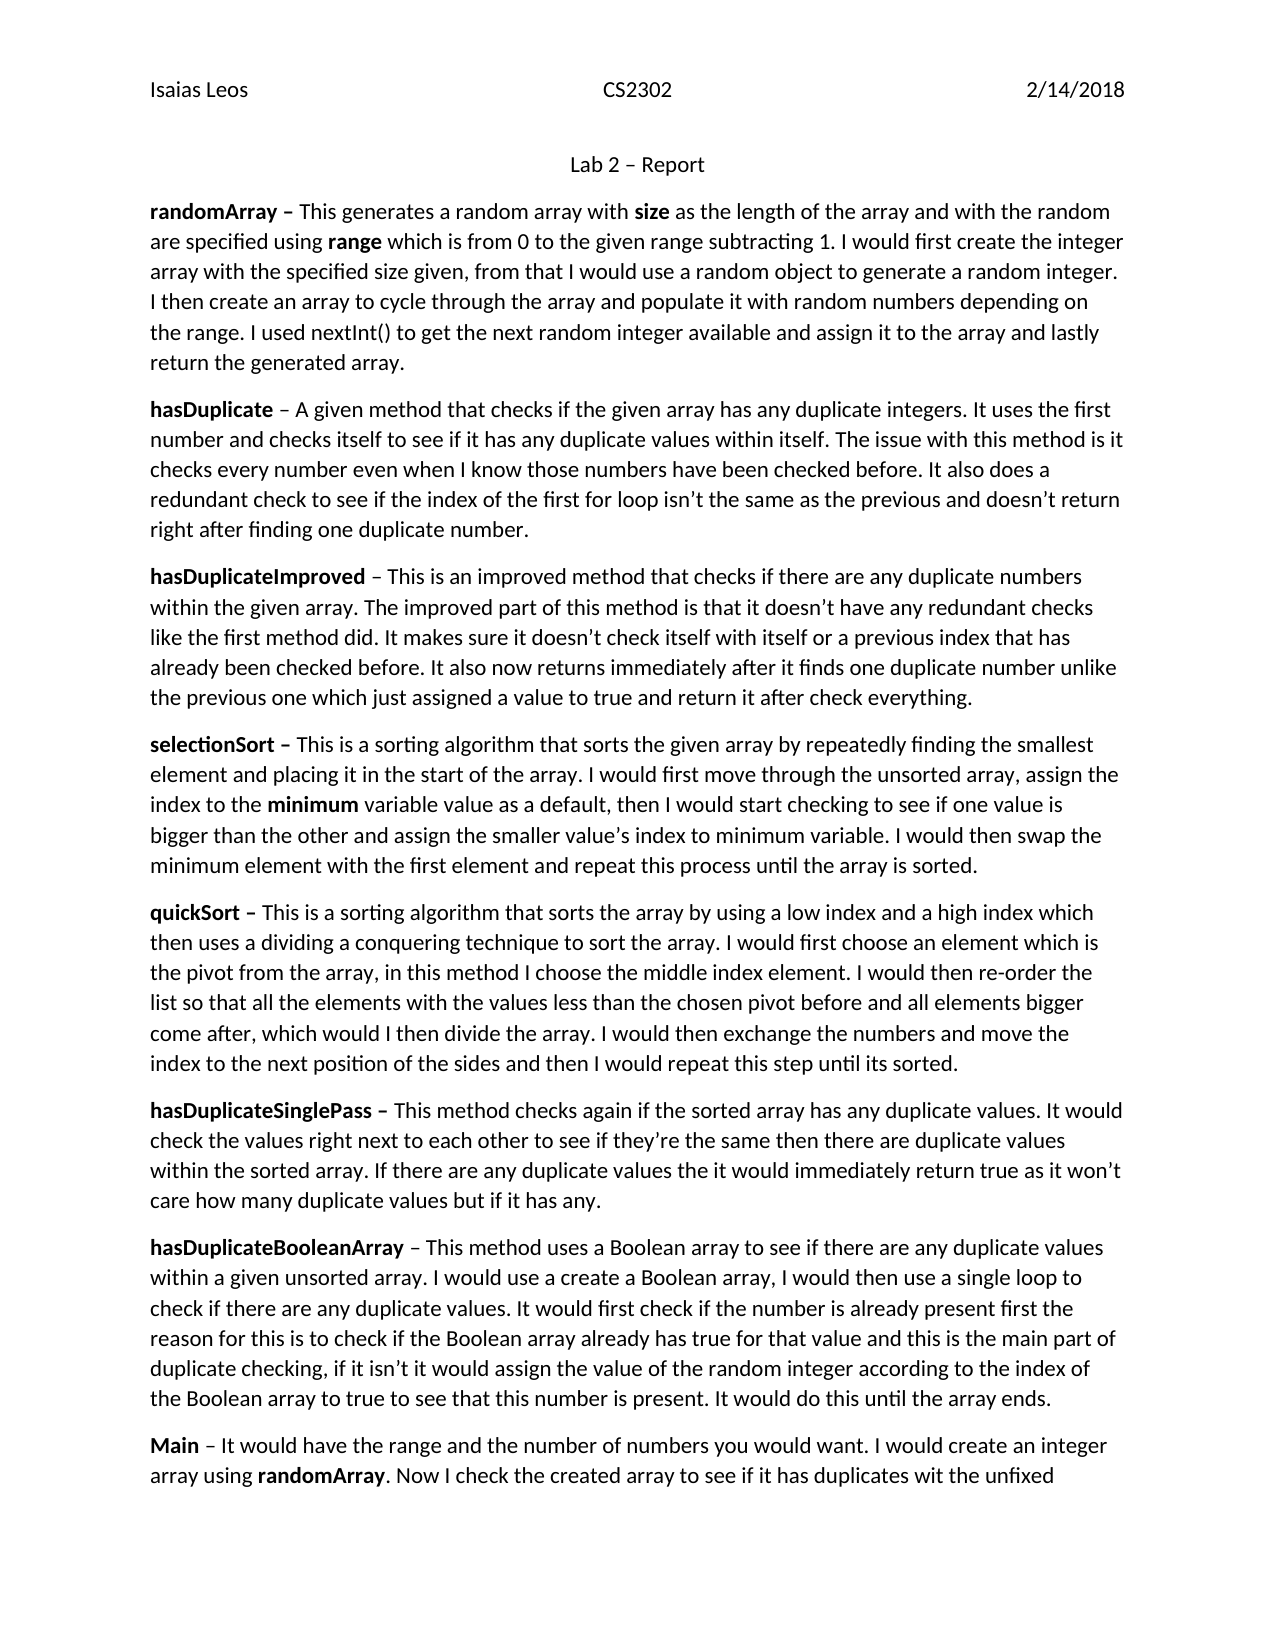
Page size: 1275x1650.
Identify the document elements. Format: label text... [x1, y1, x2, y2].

text selectionSort – This is a sorting algorithm that sorts the given array by repeatedly finding the smallest element and placing it in the start of the array. I would first move through the unsorted array, assign the index to the minimum variable value as a default, then I would start checking to see if one value is bigger than the other and assign the smaller value’s index to minimum variable. I would then swap the minimum element with the first element and repeat this process until the array is sorted. [150, 730, 1125, 879]
text hasDuplicateSinglePass – This method checks again if the sorted array has any duplicate values. It would check the values right next to each other to see if they’re the same then there are duplicate values within the sorted array. If there are any duplicate values the it would immediately return true as it won’t care how many duplicate values but if it has any. [150, 1096, 1125, 1214]
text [150, 1431, 1125, 1489]
text hasDuplicate – A given method that checks if the given array has any duplicate integers. It uses the first number and checks itself to see if it has any duplicate values within itself. The issue with this method is it checks every number even when I know those numbers have been checked before. It also does a redundant check to see if the index of the first for loop isn’t the same as the previous and doesn’t return right after finding one duplicate number. [150, 395, 1125, 544]
text hasDuplicateBooleanArray – This method uses a Boolean array to see if there are any duplicate values within a given unsorted array. I would use a create a Boolean array, I would then use a single loop to check if there are any duplicate values. It would first check if the number is already present first the reason for this is to check if the Boolean array already has true for that value and this is the main part of duplicate checking, if it isn’t it would assign the value of the random integer according to the index of the Boolean array to true to see that this number is present. It would do this until the array ends. [150, 1233, 1125, 1412]
text quickSort – This is a sorting algorithm that sorts the array by using a low index and a high index which then uses a dividing a conquering technique to sort the array. I would first choose an element which is the pivot from the array, in this method I choose the middle index element. I would then re-order the list so that all the elements with the values less than the chosen pivot before and all elements bigger come after, which would I then divide the array. I would then exchange the numbers and move the index to the next position of the sides and then I would repeat this step until its sorted. [150, 898, 1125, 1077]
text randomArray – This generates a random array with size as the length of the array and with the random are specified using range which is from 0 to the given range subtracting 1. I would first create the integer array with the specified size given, from that I would use a random object to generate a random integer. I then create an array to cycle through the array and populate it with random numbers depending on the range. I used nextInt() to get the next random integer available and assign it to the array and lastly return the generated array. [150, 197, 1125, 376]
text Lab 2 – Report [150, 150, 1125, 178]
text hasDuplicateImproved – This is an improved method that checks if there are any duplicate numbers within the given array. The improved part of this method is that it doesn’t have any redundant checks like the first method did. It makes sure it doesn’t check itself with itself or a previous index that has already been checked before. It also now returns immediately after it finds one duplicate number unlike the previous one which just assigned a value to true and return it after check everything. [150, 562, 1125, 711]
